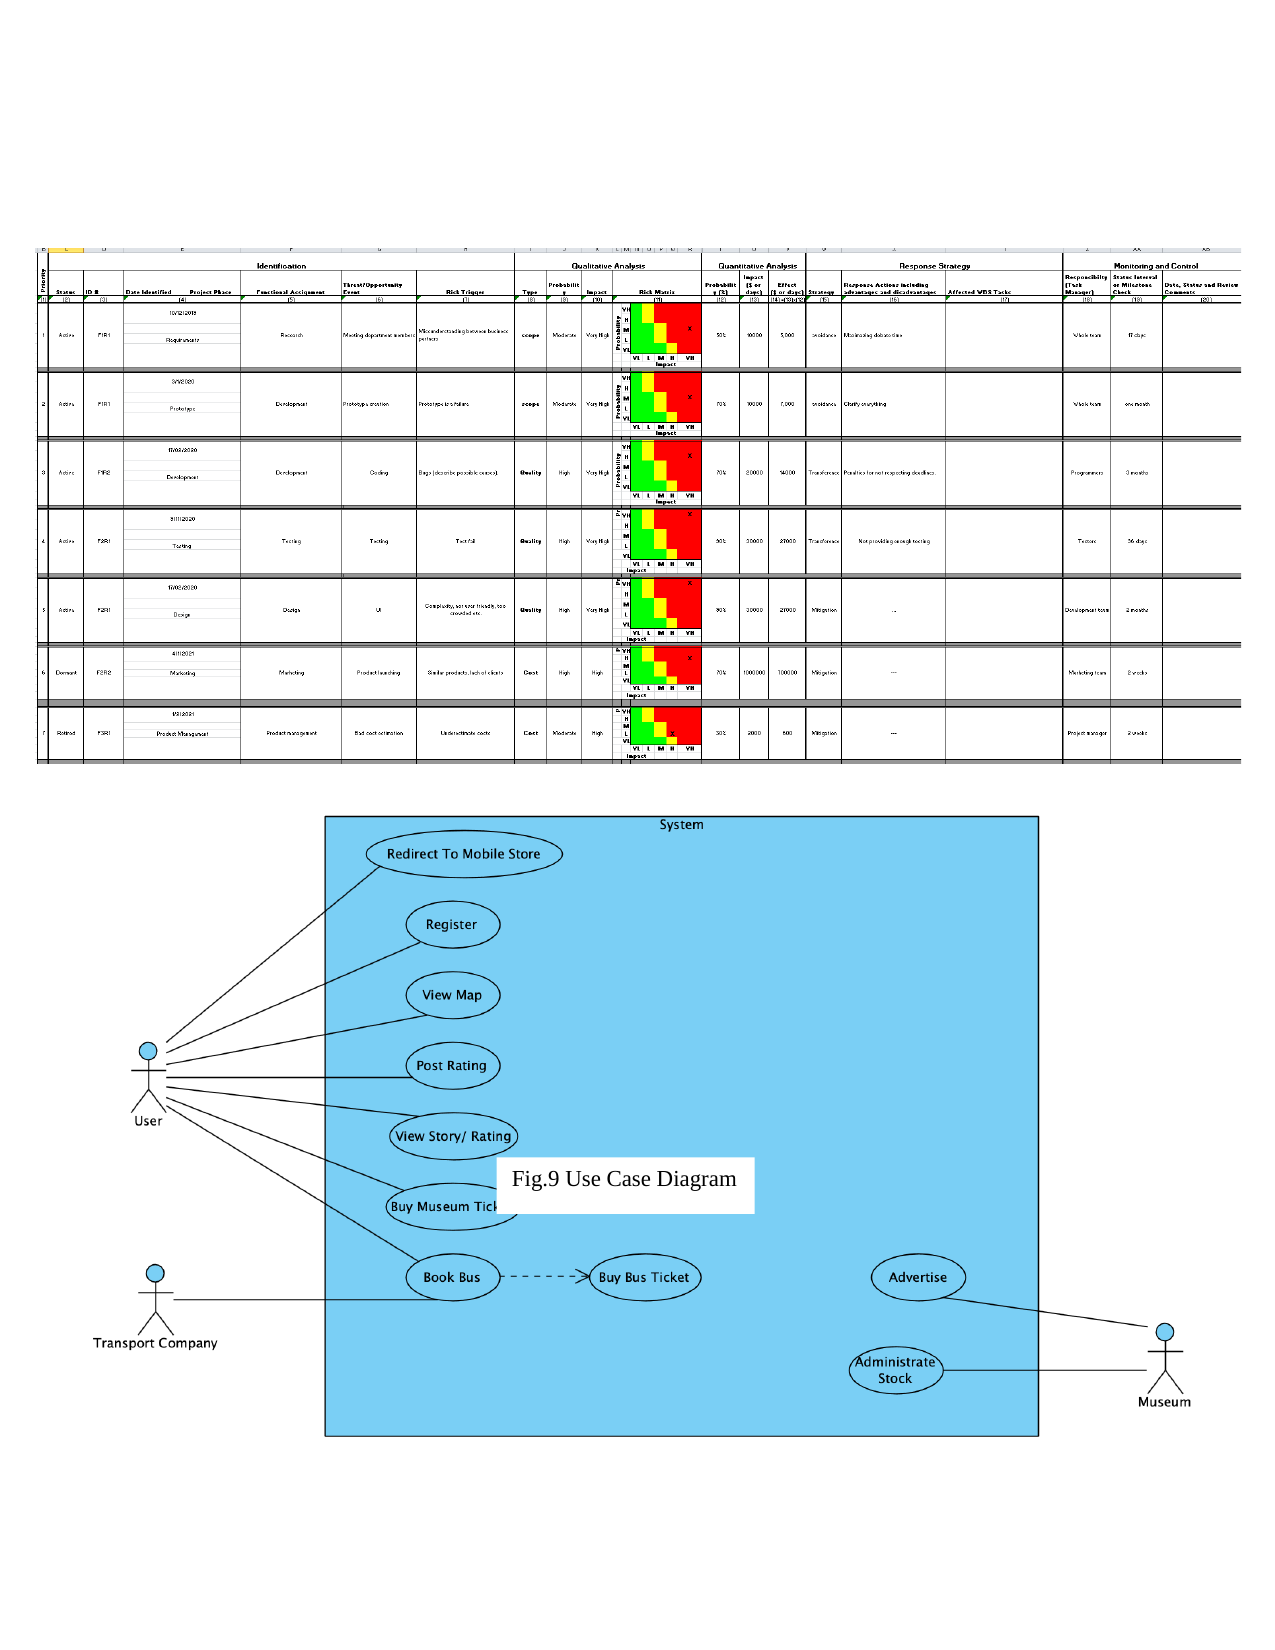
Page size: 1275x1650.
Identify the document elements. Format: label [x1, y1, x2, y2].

picture [60, 810, 1233, 1445]
picture [35, 248, 1241, 764]
